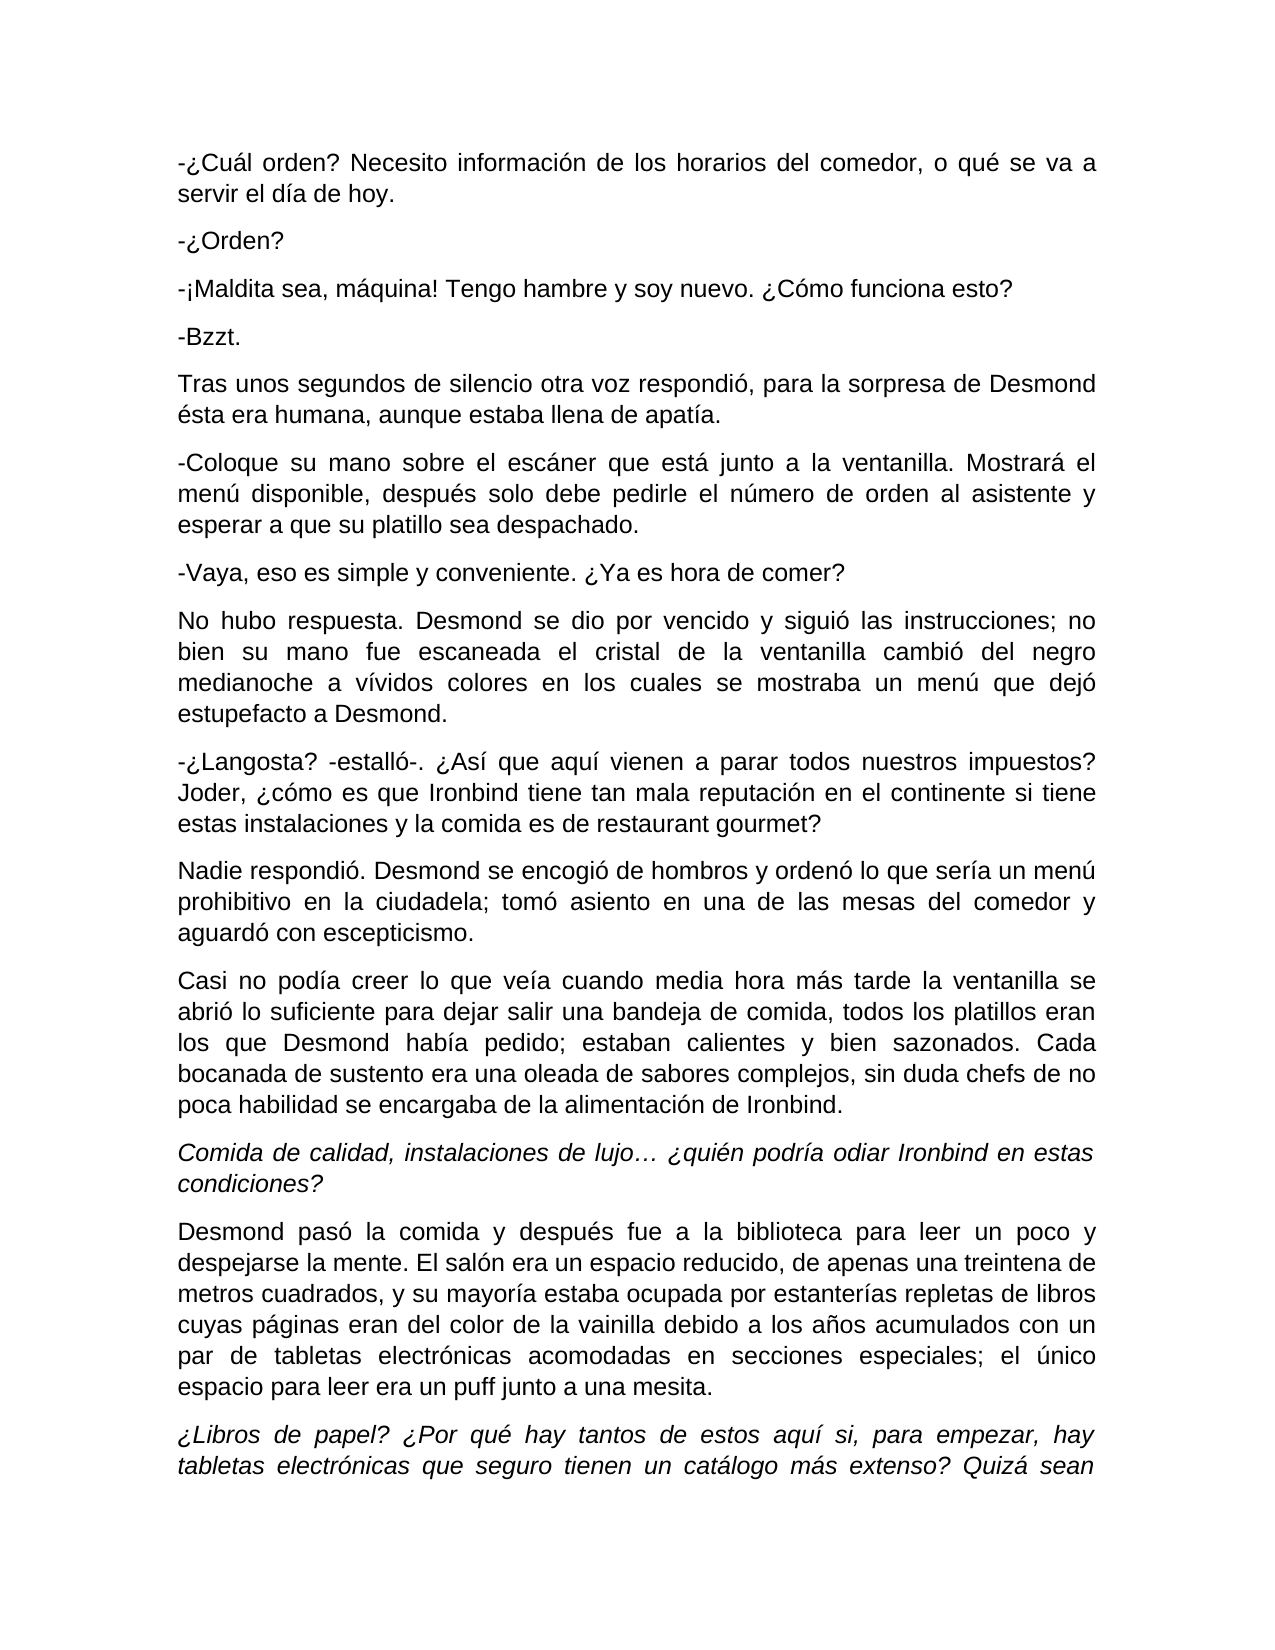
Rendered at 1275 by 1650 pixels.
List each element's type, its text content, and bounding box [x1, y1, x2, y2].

text Comida de calidad, instalaciones de lujo… ¿quién podría odiar Ironbind en estas condiciones? [177, 1138, 1098, 1198]
text -Coloque su mano sobre el escáner que está junto a la ventanilla. Mostrará el menú disponible, después solo debe pedirle el número de orden al asistente y esperar a que su platillo sea despachado. [177, 448, 1098, 539]
text No hubo respuesta. Desmond se dio por vencido y siguió las instrucciones; no bien su mano fue escaneada el cristal de la ventanilla cambió del negro medianoche a vívidos colores en los cuales se mostraba un menú que dejó estupefacto a Desmond. [177, 606, 1098, 728]
text Casi no podía creer lo que veía cuando media hora más tarde la ventanilla se abrió lo suficiente para dejar salir una bandeja de comida, todos los platillos eran los que Desmond había pedido; estaban calientes y bien sazonados. Cada bocanada de sustento era una oleada de sabores complejos, sin duda chefs de no poca habilidad se encargaba de la alimentación de Ironbind. [177, 966, 1098, 1119]
text -¡Maldita sea, máquina! Tengo hambre y soy nuevo. ¿Cómo funciona esto? [177, 274, 1098, 303]
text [177, 1420, 1098, 1479]
text Tras unos segundos de silencio otra voz respondió, para la sorpresa de Desmond ésta era humana, aunque estaba llena de apatía. [177, 369, 1098, 429]
text -Vaya, eso es simple y conveniente. ¿Ya es hora de comer? [177, 558, 1098, 587]
text -¿Langosta? -estalló-. ¿Así que aquí vienen a parar todos nuestros impuestos? Joder, ¿cómo es que Ironbind tiene tan mala reputación en el continente si tiene estas instalaciones y la comida es de restaurant gourmet? [177, 747, 1098, 837]
text -¿Orden? [177, 226, 1098, 255]
text Nadie respondió. Desmond se encogió de hombros y ordenó lo que sería un menú prohibitivo en la ciudadela; tomó asiento en una de las mesas del comedor y aguardó con escepticismo. [177, 856, 1098, 947]
text Desmond pasó la comida y después fue a la biblioteca para leer un poco y despejarse la mente. El salón era un espacio reducido, de apenas una treintena de metros cuadrados, y su mayoría estaba ocupada por estanterías repletas de libros cuyas páginas eran del color de la vainilla debido a los años acumulados con un par de tabletas electrónicas acomodadas en secciones especiales; el único espacio para leer era un puff junto a una mesita. [177, 1217, 1098, 1401]
text -¿Cuál orden? Necesito información de los horarios del comedor, o qué se va a servir el día de hoy. [177, 148, 1098, 207]
text -Bzzt. [177, 322, 1098, 351]
